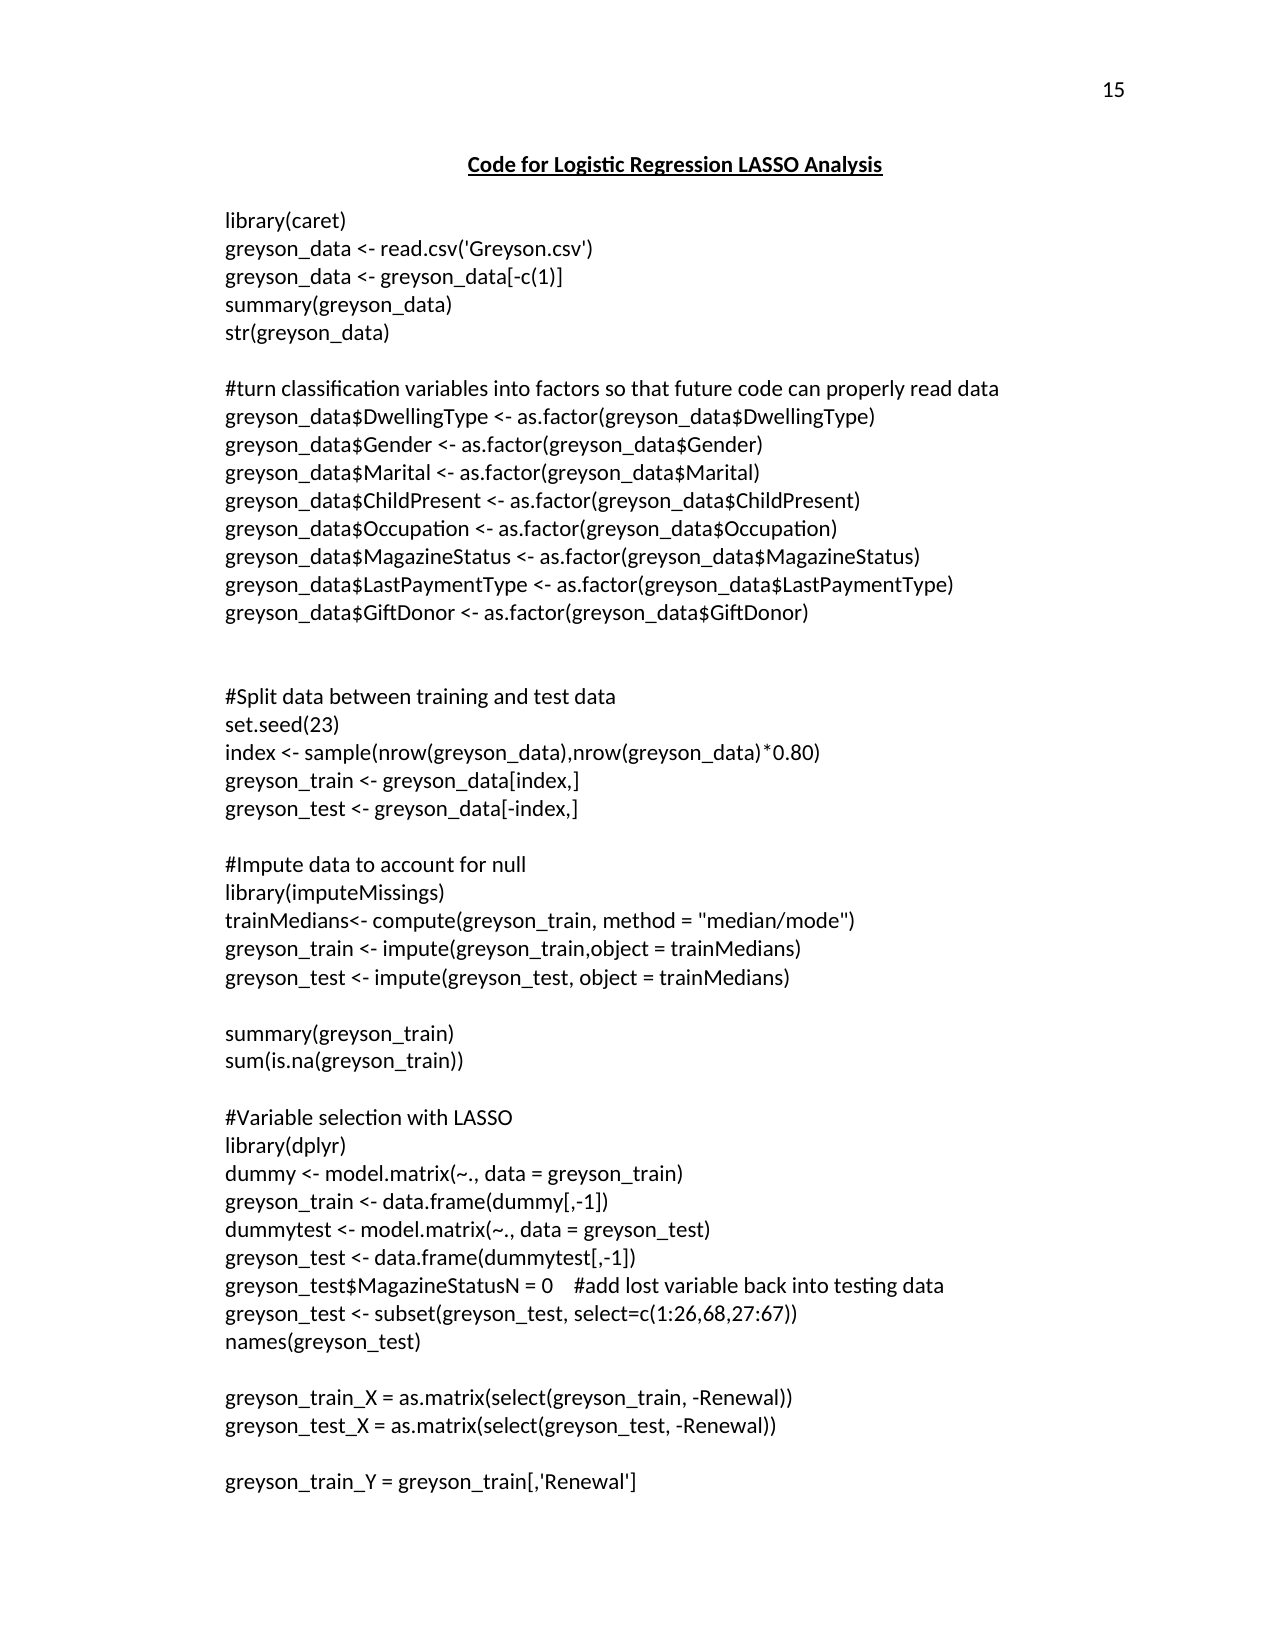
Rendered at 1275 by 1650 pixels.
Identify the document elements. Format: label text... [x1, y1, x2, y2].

text greyson_train <- greyson_data[index,] [150, 766, 1125, 794]
text greyson_test <- impute(greyson_test, object = trainMedians) [150, 963, 1125, 991]
text set.seed(23) [150, 710, 1125, 738]
text sum(is.na(greyson_train)) [150, 1047, 1125, 1075]
text greyson_data$DwellingType <- as.factor(greyson_data$DwellingType) [150, 402, 1125, 430]
text greyson_test <- subset(greyson_test, select=c(1:26,68,27:67)) [150, 1299, 1125, 1327]
text greyson_train <- impute(greyson_train,object = trainMedians) [150, 934, 1125, 963]
text greyson_data$LastPaymentType <- as.factor(greyson_data$LastPaymentType) [150, 570, 1125, 598]
text greyson_test$MagazineStatusN = 0 #add lost variable back into testing data [150, 1271, 1125, 1299]
text greyson_data$ChildPresent <- as.factor(greyson_data$ChildPresent) [150, 486, 1125, 514]
text summary(greyson_data) [150, 290, 1125, 318]
text greyson_data$MagazineStatus <- as.factor(greyson_data$MagazineStatus) [150, 542, 1125, 570]
text greyson_test <- data.frame(dummytest[,-1]) [150, 1243, 1125, 1271]
text summary(greyson_train) [150, 1019, 1125, 1047]
text greyson_train_Y = greyson_train[,'Renewal'] [150, 1467, 1125, 1495]
text greyson_train <- data.frame(dummy[,-1]) [150, 1187, 1125, 1215]
text #turn classification variables into factors so that future code can properly read data [150, 374, 1125, 402]
text greyson_data <- read.csv('Greyson.csv') [150, 234, 1125, 262]
text greyson_train_X = as.matrix(select(greyson_train, -Renewal)) [150, 1383, 1125, 1411]
text greyson_data$GiftDonor <- as.factor(greyson_data$GiftDonor) [150, 598, 1125, 626]
text str(greyson_data) [150, 318, 1125, 346]
text trainMedians<- compute(greyson_train, method = "median/mode") [150, 907, 1125, 934]
text library(dplyr) [150, 1131, 1125, 1159]
text dummy <- model.matrix(~., data = greyson_train) [150, 1159, 1125, 1187]
text names(greyson_test) [150, 1327, 1125, 1355]
text greyson_data <- greyson_data[-c(1)] [150, 262, 1125, 290]
text #Variable selection with LASSO [150, 1103, 1125, 1131]
text index <- sample(nrow(greyson_data),nrow(greyson_data)*0.80) [150, 738, 1125, 766]
text #Impute data to account for null [150, 851, 1125, 878]
text library(caret) [150, 206, 1125, 234]
text greyson_data$Marital <- as.factor(greyson_data$Marital) [150, 458, 1125, 486]
text greyson_test_X = as.matrix(select(greyson_test, -Renewal)) [150, 1411, 1125, 1439]
text dummytest <- model.matrix(~., data = greyson_test) [150, 1215, 1125, 1243]
text Code for Logistic Regression LASSO Analysis [150, 150, 1125, 178]
text library(imputeMissings) [150, 878, 1125, 907]
text greyson_data$Occupation <- as.factor(greyson_data$Occupation) [150, 514, 1125, 542]
text greyson_data$Gender <- as.factor(greyson_data$Gender) [150, 430, 1125, 458]
text greyson_test <- greyson_data[-index,] [150, 794, 1125, 822]
text #Split data between training and test data [150, 682, 1125, 710]
